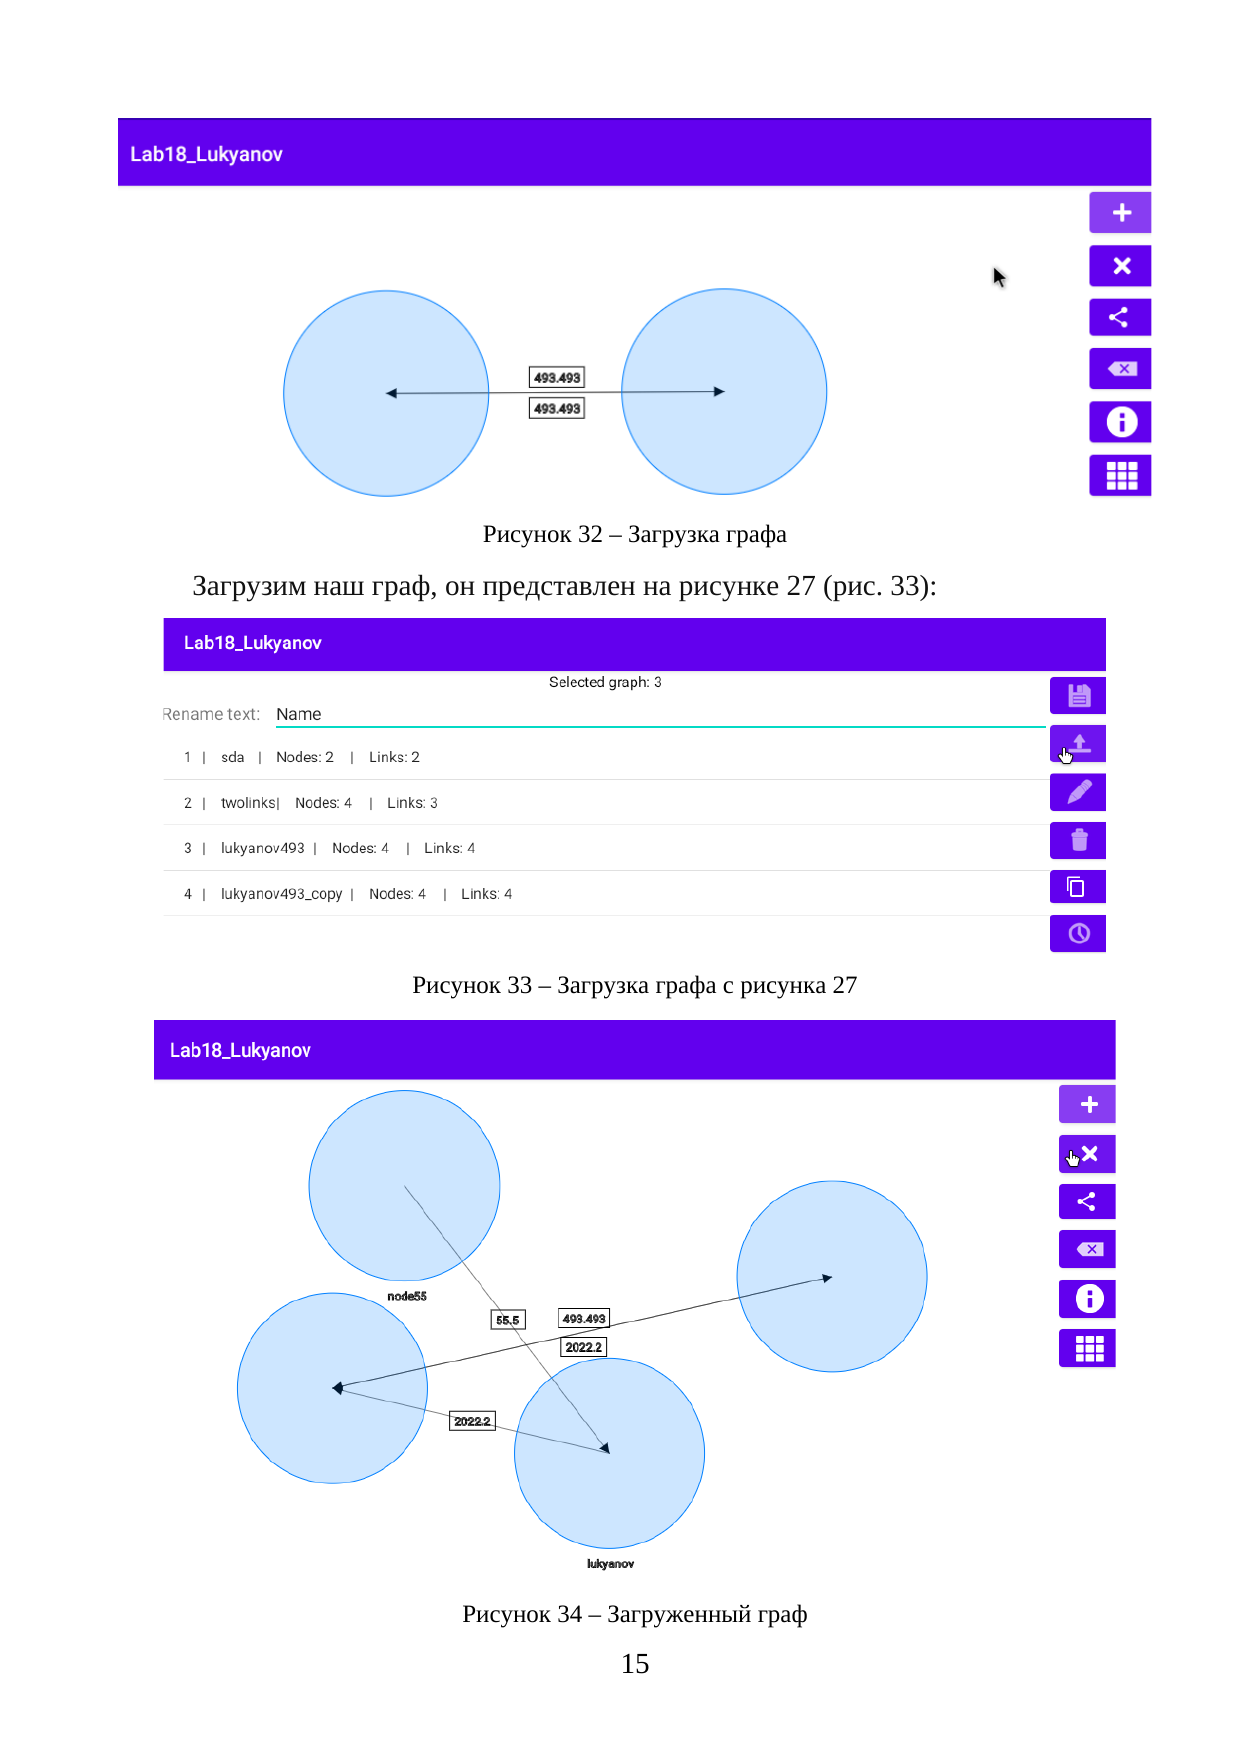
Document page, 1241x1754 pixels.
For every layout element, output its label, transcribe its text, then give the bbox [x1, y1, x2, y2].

text Загрузим наш граф, он представлен на рисунке 27 (рис. 33): [118, 568, 1152, 602]
text Рисунок 34 – Загруженный граф [118, 1599, 1152, 1628]
text Рисунок 32 – Загрузка графа [118, 519, 1152, 548]
picture [154, 1020, 1116, 1583]
text Рисунок 33 – Загрузка графа с рисунка 27 [118, 970, 1152, 999]
picture [163, 618, 1106, 954]
picture [118, 118, 1152, 503]
